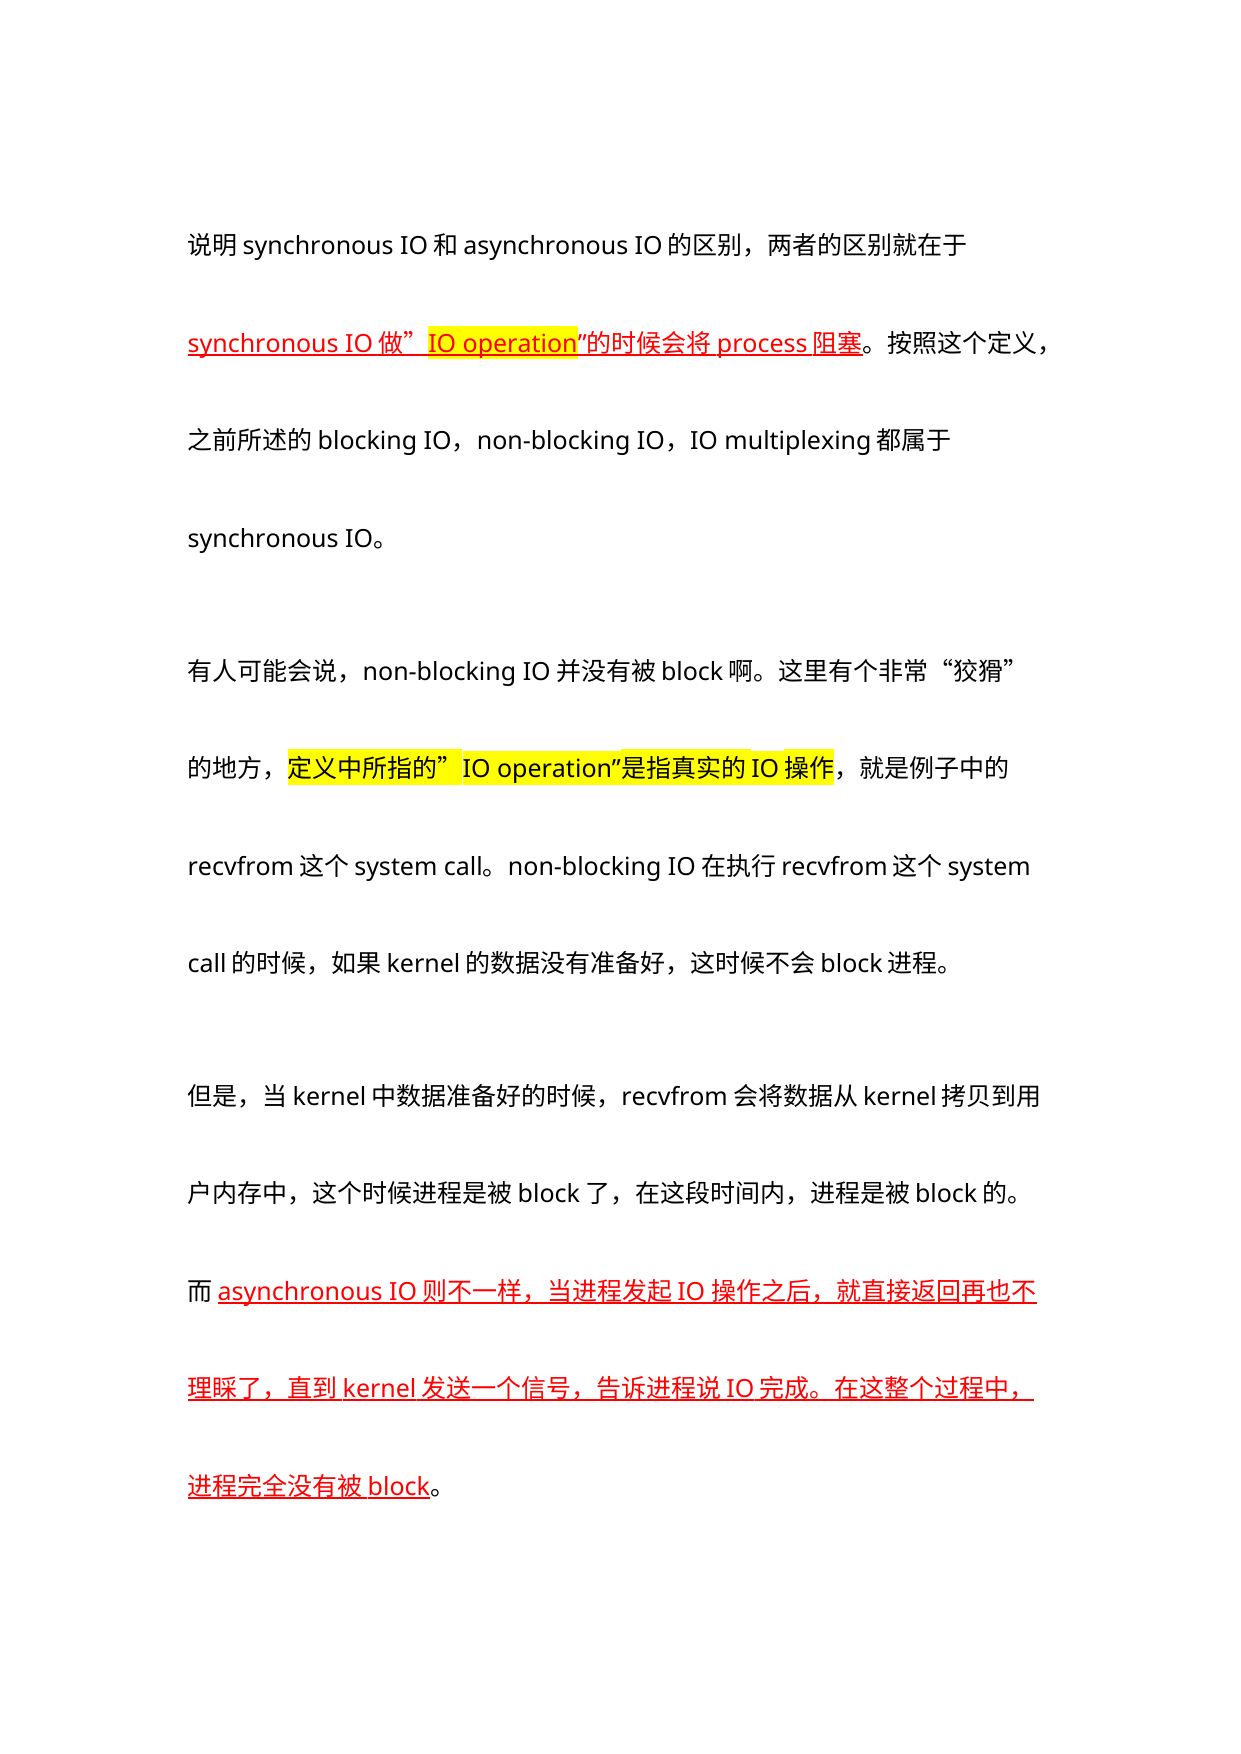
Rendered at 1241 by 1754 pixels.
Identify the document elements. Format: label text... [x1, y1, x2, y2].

text 说明synchronous IO和asynchronous IO的区别，两者的区别就在于synchronous IO做”IO operation”的时候会将process阻塞。按照这个定义，之前所述的blocking IO，non-blocking IO，IO multiplexing都属于synchronous IO。 [187, 211, 1053, 569]
text 但是，当kernel中数据准备好的时候，recvfrom会将数据从kernel拷贝到用户内存中，这个时候进程是被block了，在这段时间内，进程是被block的。而asynchronous IO则不一样，当进程发起IO 操作之后，就直接返回再也不理睬了，直到kernel发送一个信号，告诉进程说IO完成。在这整个过程中，进程完全没有被block。 [187, 1062, 1053, 1517]
text 有人可能会说，non-blocking IO并没有被block啊。这里有个非常“狡猾”的地方，定义中所指的”IO operation”是指真实的IO操作，就是例子中的recvfrom这个system call。non-blocking IO在执行recvfrom这个system call的时候，如果kernel的数据没有准备好，这时候不会block进程。 [187, 637, 1053, 994]
